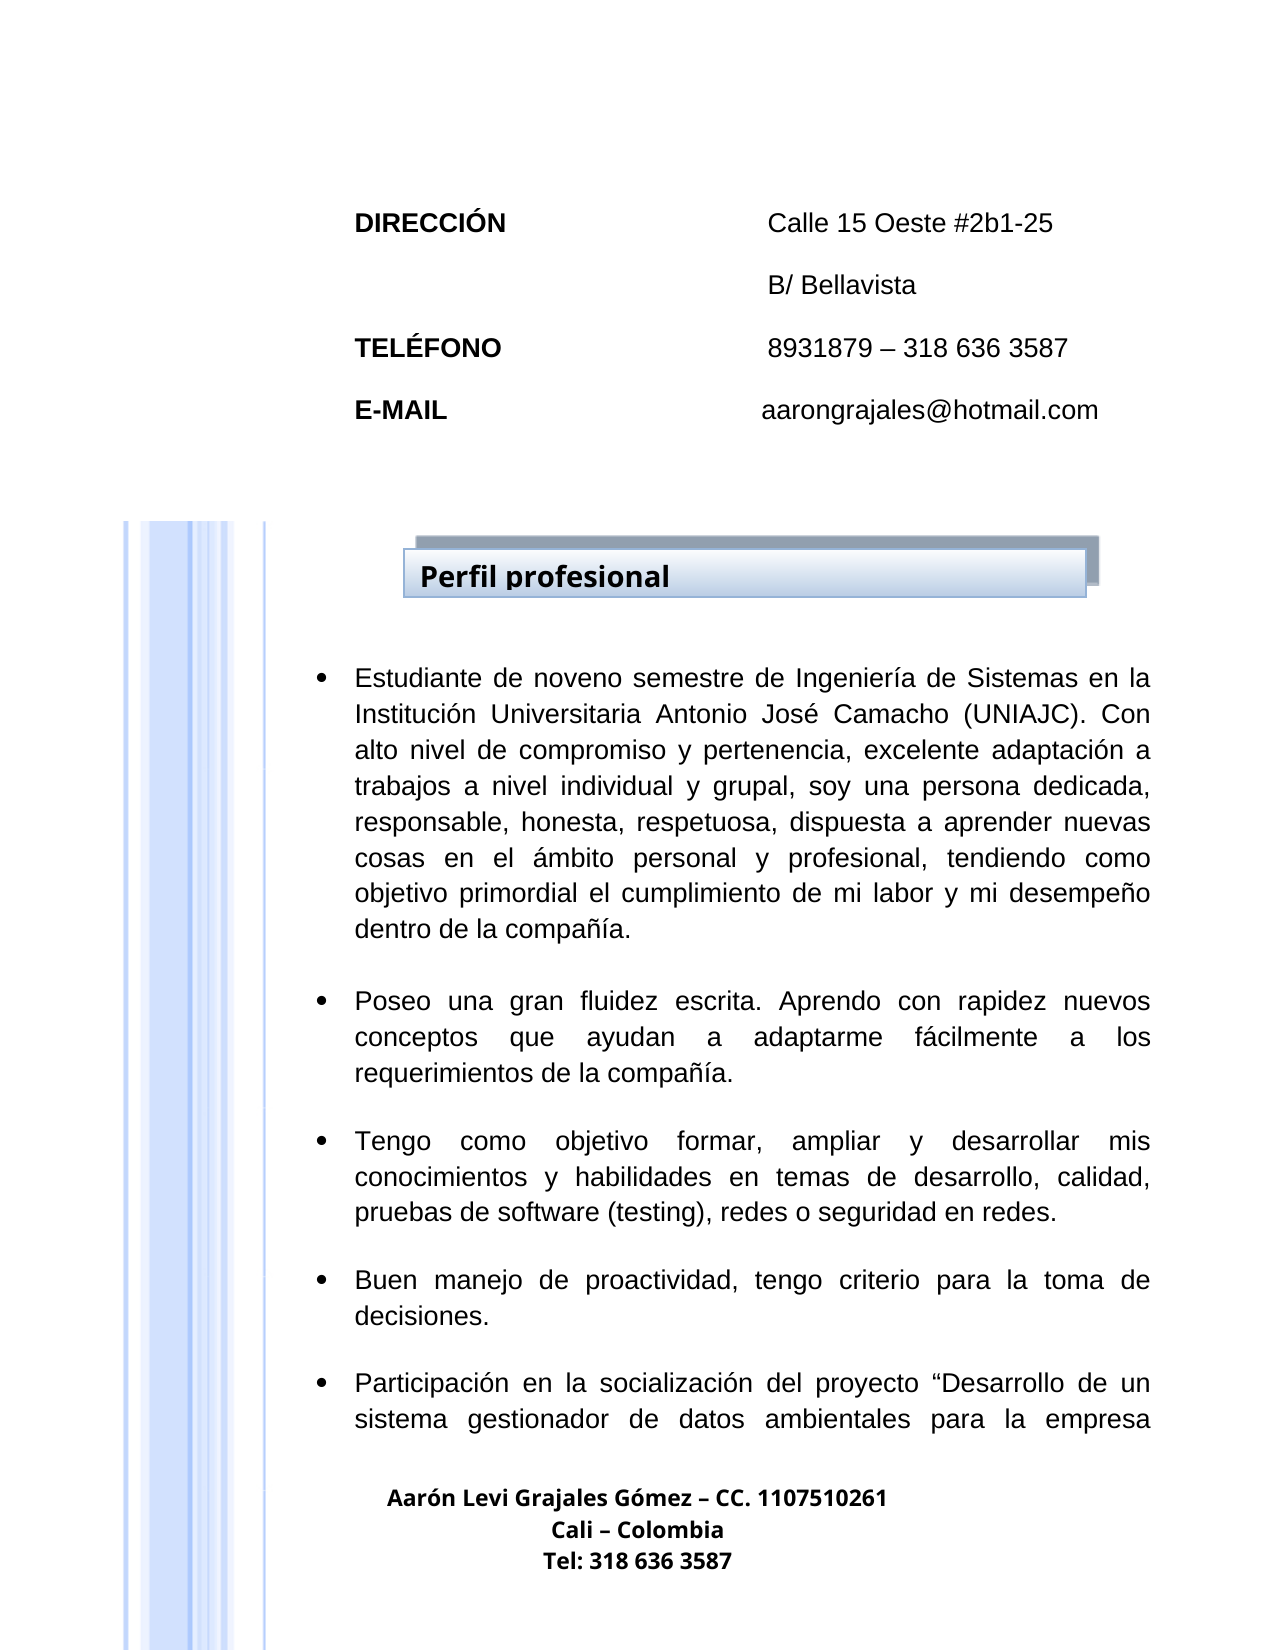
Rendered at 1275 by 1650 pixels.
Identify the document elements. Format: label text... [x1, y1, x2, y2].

list Estudiante de noveno semestre de Ingeniería de Sistemas en la Institución Universitaria Antonio José Camacho (UNIAJC). Con alto nivel de compromiso y pertenencia, excelente adaptación a trabajos a nivel individual y grupal, soy una persona dedicada, responsable, honesta, respetuosa, dispuesta a aprender nuevas cosas en el ámbito personal y profesional, tendiendo como objetivo primordial el cumplimiento de mi labor y mi desempeño dentro de la compañía. [317, 662, 1152, 945]
list Tengo como objetivo formar, ampliar y desarrollar mis conocimientos y habilidades en temas de desarrollo, calidad, pruebas de software (testing), redes o seguridad en redes. [317, 1124, 1152, 1228]
picture [117, 521, 316, 1650]
text DIRECCIÓN Calle 15 Oeste #2b1-25 [354, 207, 1152, 238]
text TELÉFONO 8931879 – 318 636 3587 [354, 332, 1152, 363]
list Poseo una gran fluidez escrita. Aprendo con rapidez nuevos conceptos que ayudan a adaptarme fácilmente a los requerimientos de la compañía. [317, 985, 1152, 1088]
text B/ Bellavista [723, 269, 1152, 301]
list Buen manejo de proactividad, tengo criterio para la toma de decisiones. [317, 1264, 1152, 1331]
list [317, 1367, 1152, 1434]
text E-MAIL aarongrajales@hotmail.com [354, 394, 1152, 426]
